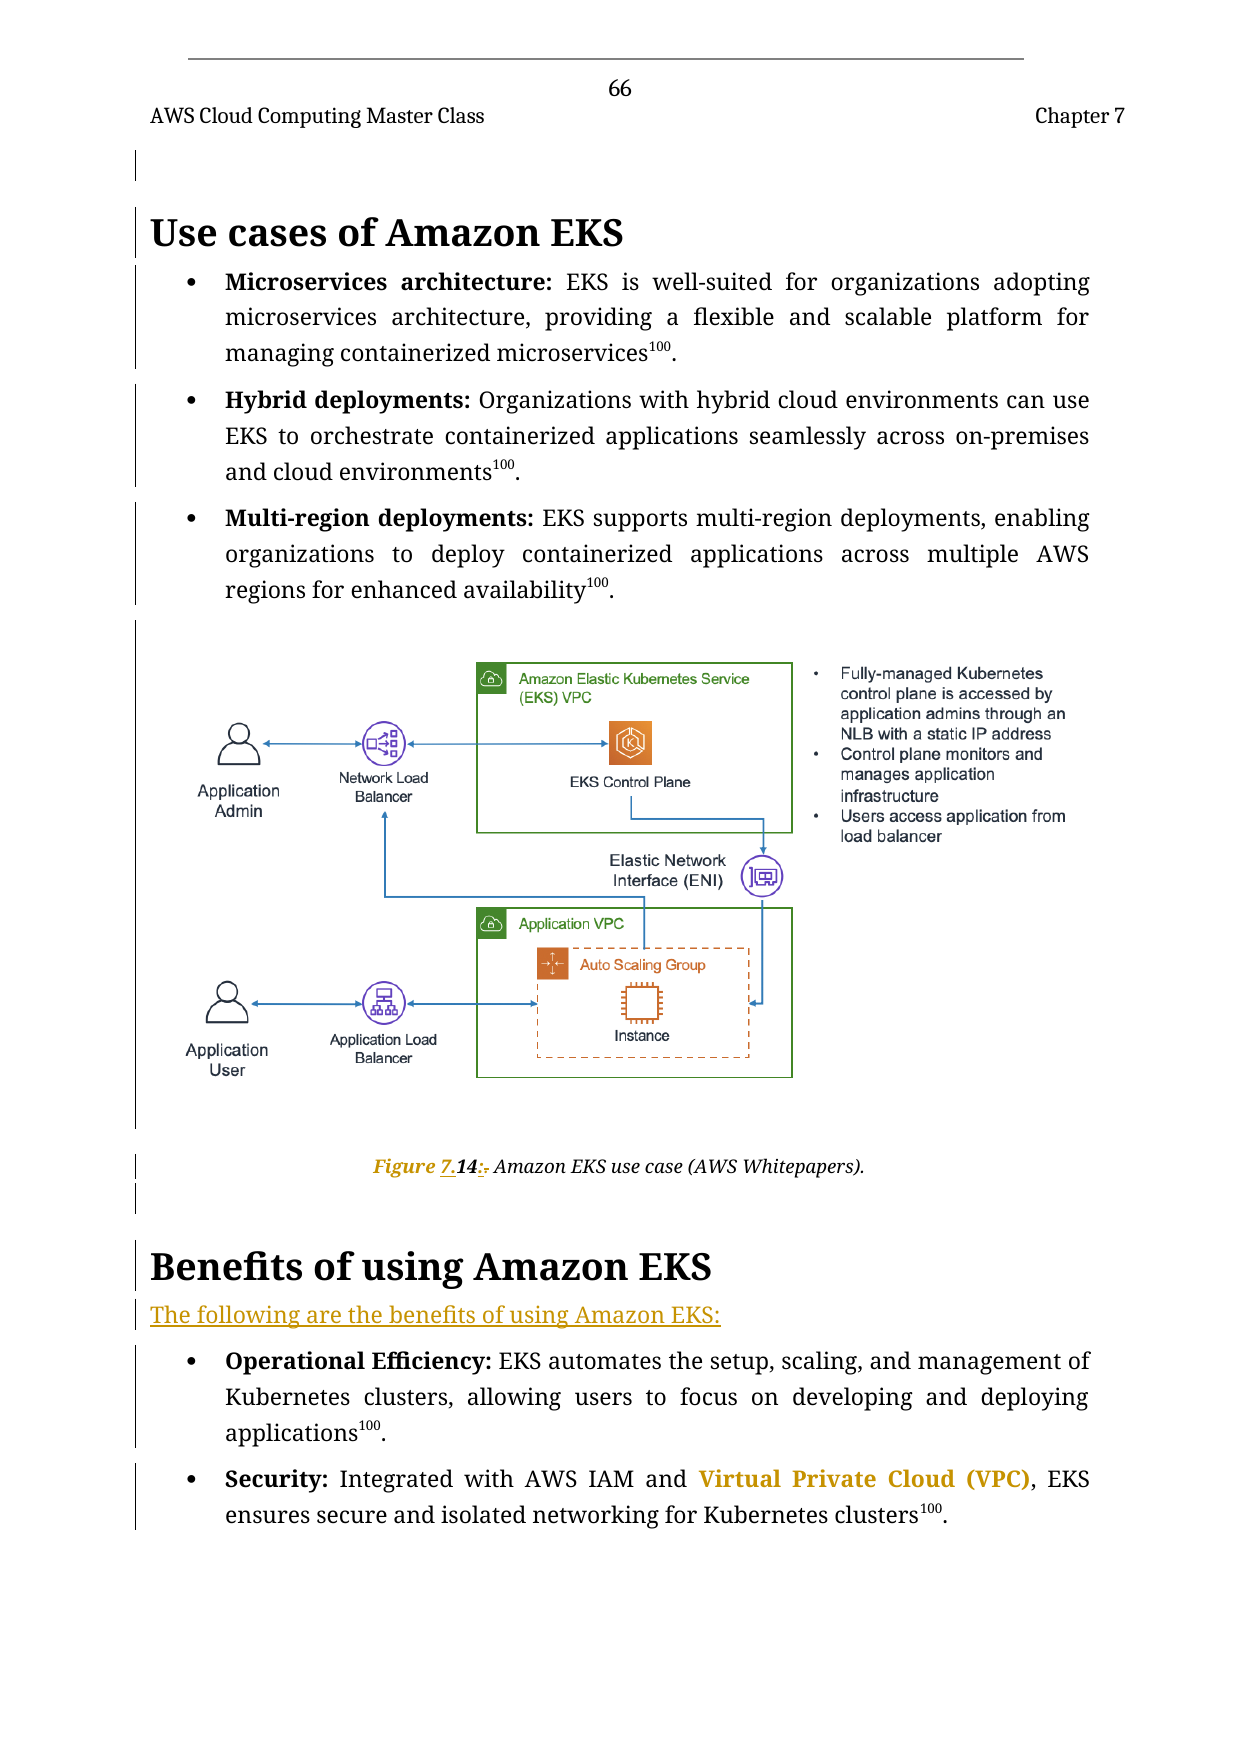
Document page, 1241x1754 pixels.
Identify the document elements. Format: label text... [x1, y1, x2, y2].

picture [154, 620, 1086, 1130]
list Multi-region deployments: EKS supports multi-region deployments, enabling organizations to deploy containerized applications across multiple AWS regions for enhanced availability100. [187, 502, 1090, 605]
subtitle Use cases of Amazon EKS [150, 207, 1090, 258]
list Security: Integrated with AWS IAM and Virtual Private Cloud (VPC), EKS ensures secure and isolated networking for Kubernetes clusters100. [187, 1463, 1090, 1530]
list Operational Efficiency: EKS automates the setup, scaling, and management of Kubernetes clusters, allowing users to focus on developing and deploying applications100. [187, 1345, 1090, 1448]
list Microservices architecture: EKS is well-suited for organizations adopting microservices architecture, providing a flexible and scalable platform for managing containerized microservices100. [187, 265, 1090, 368]
text Figure 14 Amazon EKS use case (AWS Whitepapers). [150, 1154, 1090, 1179]
list Hybrid deployments: Organizations with hybrid cloud environments can use EKS to orchestrate containerized applications seamlessly across on-premises and cloud environments100. [187, 384, 1090, 487]
subtitle Benefits of using Amazon EKS [150, 1240, 1090, 1291]
